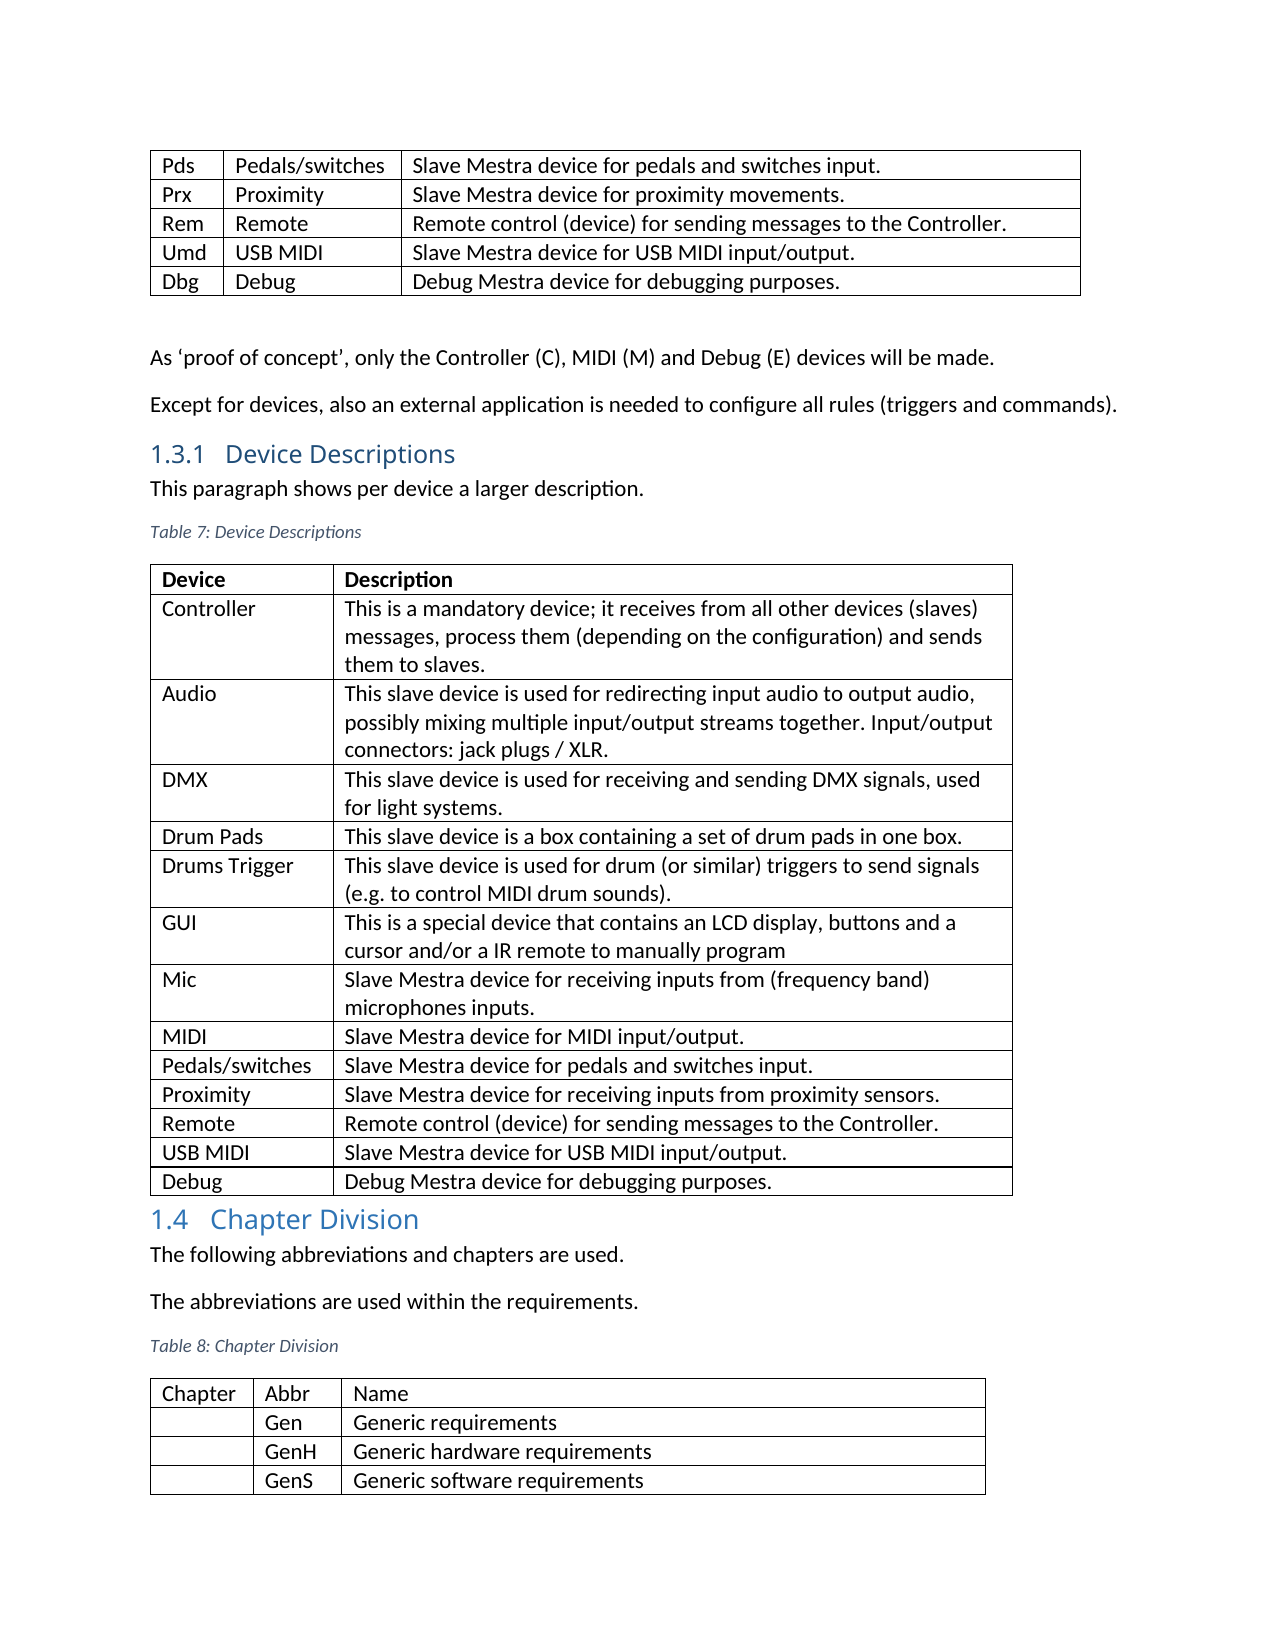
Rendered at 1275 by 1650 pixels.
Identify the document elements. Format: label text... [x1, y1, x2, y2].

table_cell Debug [151, 1168, 333, 1195]
table_header Chapter [151, 1379, 253, 1407]
text The abbreviations are used within the requirements. [150, 1287, 1125, 1315]
text Table 7: Device Descriptions [150, 521, 1125, 543]
table_cell GUI [151, 908, 333, 964]
table_cell Proximity [151, 1080, 333, 1108]
subtitle Device Descriptions [150, 437, 1125, 471]
table_cell Mic [151, 965, 333, 1021]
table_cell Slave Mestra device for receiving inputs from proximity sensors. [334, 1080, 1012, 1108]
table_cell Pedals/switches [151, 1051, 333, 1079]
table_cell Slave Mestra device for pedals and switches input. [402, 151, 1080, 179]
table_cell This is a special device that contains an LCD display, buttons and a cursor and/or a IR remote to manually program [334, 908, 1012, 964]
table_header Abbr [254, 1379, 341, 1407]
table_cell Remote [224, 209, 401, 237]
table_cell Slave Mestra device for USB MIDI input/output. [334, 1138, 1012, 1166]
table_cell Umd [151, 238, 223, 266]
table_cell Remote control (device) for sending messages to the Controller. [334, 1109, 1012, 1137]
table_cell Gen [254, 1408, 341, 1436]
table_cell Debug Mestra device for debugging purposes. [334, 1168, 1012, 1195]
table_cell This slave device is used for receiving and sending DMX signals, used for light systems. [334, 765, 1012, 821]
table_cell Prx [151, 180, 223, 208]
text Table 8: Chapter Division [150, 1334, 1125, 1357]
table_cell Slave Mestra device for proximity movements. [402, 180, 1080, 208]
table_cell Debug [224, 267, 401, 295]
table_cell Slave Mestra device for pedals and switches input. [334, 1051, 1012, 1079]
text Except for devices, also an external application is needed to configure all rules (triggers and commands). [150, 390, 1125, 418]
table_cell Generic hardware requirements [342, 1437, 985, 1465]
table_cell Drums Trigger [151, 851, 333, 907]
table_cell USB MIDI [224, 238, 401, 266]
table_cell Remote control (device) for sending messages to the Controller. [402, 209, 1080, 237]
table_cell This slave device is used for drum (or similar) triggers to send signals (e.g. to control MIDI drum sounds). [334, 851, 1012, 907]
table_cell MIDI [151, 1022, 333, 1050]
table_cell GenS [254, 1466, 341, 1494]
table_cell USB MIDI [151, 1138, 333, 1166]
table_cell Remote [151, 1109, 333, 1137]
table_header Description [334, 565, 1012, 593]
table_cell Dbg [151, 267, 223, 295]
table_cell Debug Mestra device for debugging purposes. [402, 267, 1080, 295]
table_cell GenH [254, 1437, 341, 1465]
table_cell Controller [151, 595, 333, 678]
table_cell This slave device is a box containing a set of drum pads in one box. [334, 822, 1012, 850]
table_cell Slave Mestra device for MIDI input/output. [334, 1022, 1012, 1050]
table_cell Audio [151, 680, 333, 764]
table_header Name [342, 1379, 985, 1407]
table_cell Pedals/switches [224, 151, 401, 179]
table_cell Rem [151, 209, 223, 237]
text This paragraph shows per device a larger description. [150, 474, 1125, 502]
text As ‘proof of concept’, only the Controller (C), MIDI (M) and Debug (E) devices will be made. [150, 343, 1125, 371]
subtitle Chapter Division [150, 1201, 1125, 1237]
table_header Device [151, 565, 333, 593]
table_cell Slave Mestra device for receiving inputs from (frequency band) microphones inputs. [334, 965, 1012, 1021]
table_cell Proximity [224, 180, 401, 208]
table_cell Drum Pads [151, 822, 333, 850]
table_cell This slave device is used for redirecting input audio to output audio, possibly mixing multiple input/output streams together. Input/output connectors: jack plugs / XLR. [334, 680, 1012, 764]
table_cell This is a mandatory device; it receives from all other devices (slaves) messages, process them (depending on the configuration) and sends them to slaves. [334, 595, 1012, 678]
table_cell Pds [151, 151, 223, 179]
text The following abbreviations and chapters are used. [150, 1240, 1125, 1268]
table_cell Slave Mestra device for USB MIDI input/output. [402, 238, 1080, 266]
table_cell [151, 1466, 253, 1494]
table_cell DMX [151, 765, 333, 821]
table_cell [151, 1408, 253, 1436]
table_cell Generic software requirements [342, 1466, 985, 1494]
table_cell Generic requirements [342, 1408, 985, 1436]
table_cell [151, 1437, 253, 1465]
